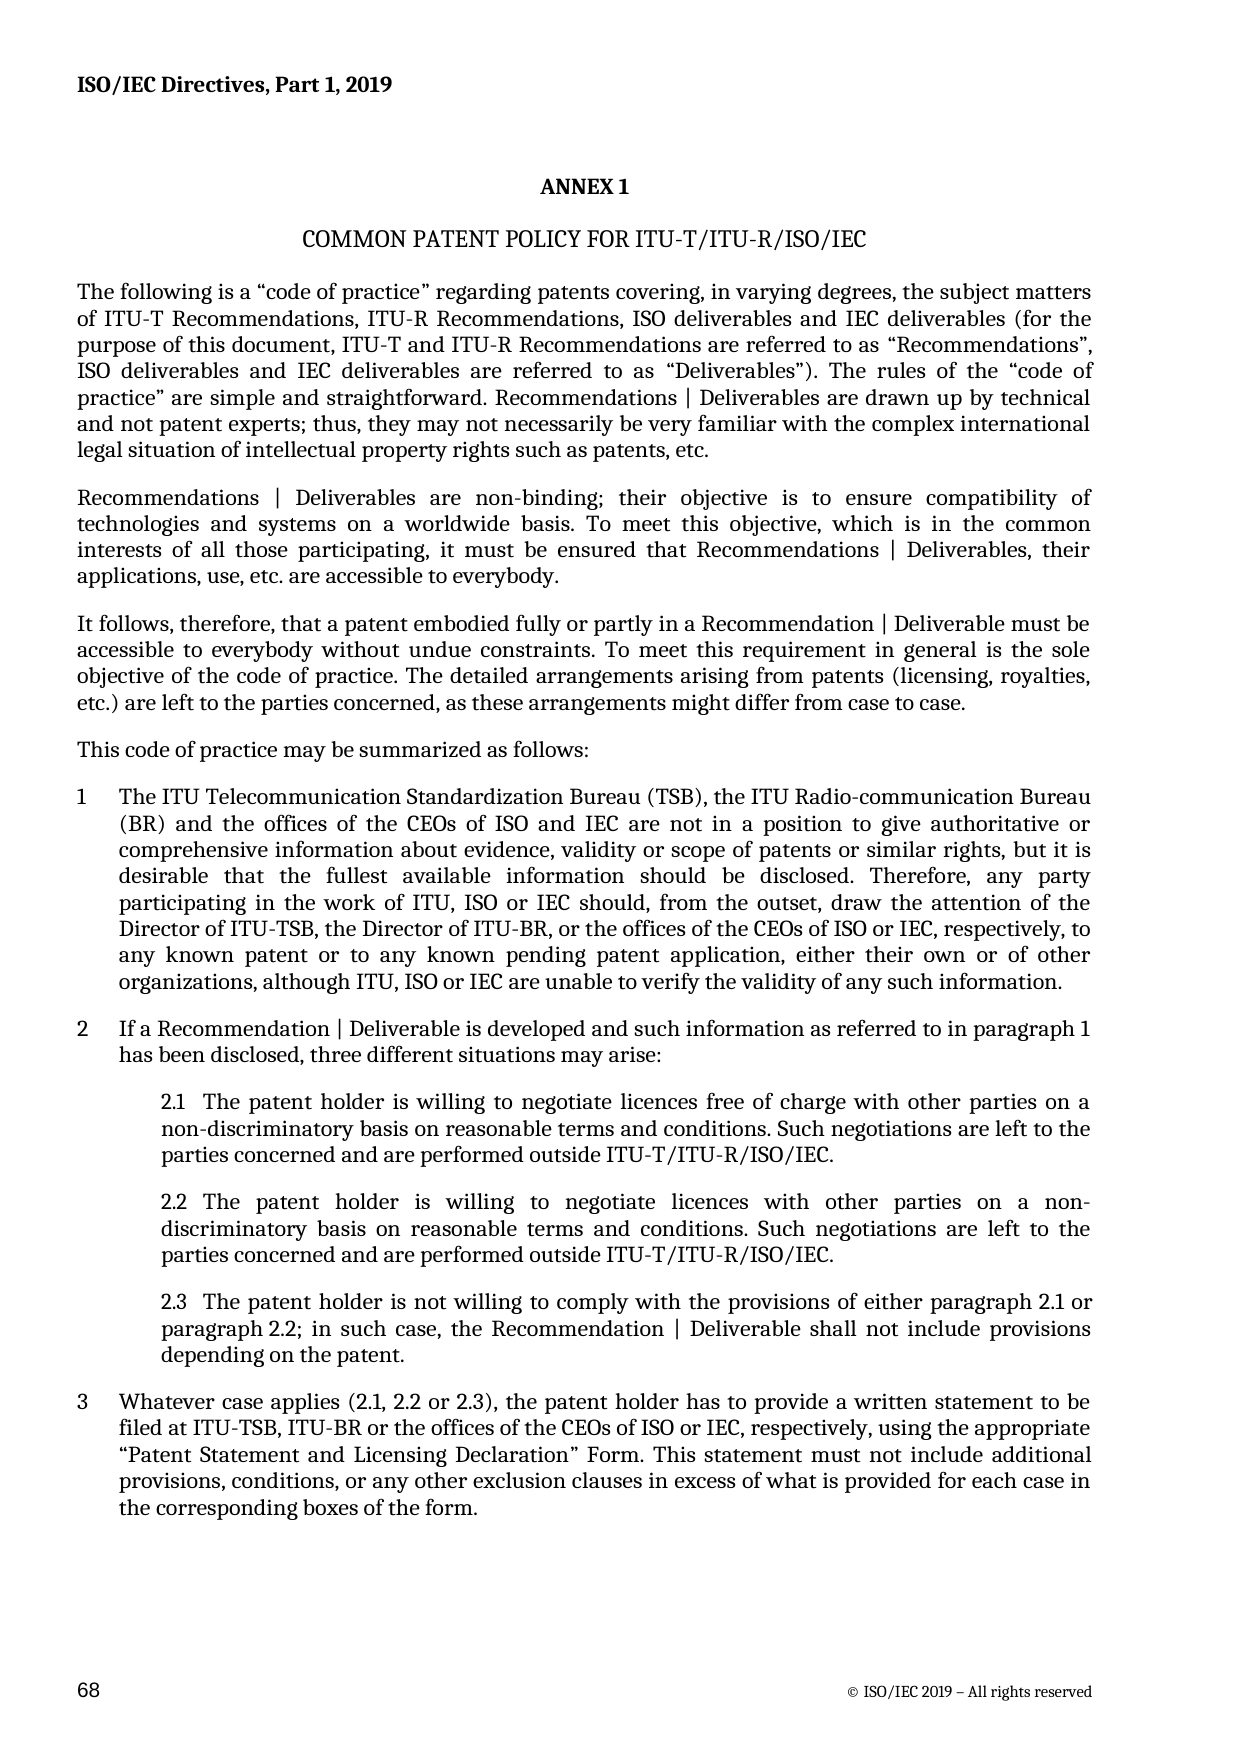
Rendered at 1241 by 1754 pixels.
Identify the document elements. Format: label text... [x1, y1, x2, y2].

list 2.3 The patent holder is not willing to comply with the provisions of either paragraph 2.1 or paragraph 2.2; in such case, the Recommendation | Deliverable shall not include provisions depending on the patent. [161, 1289, 1092, 1368]
list 2.2 The patent holder is willing to negotiate licences with other parties on a non-discriminatory basis on reasonable terms and conditions. Such negotiations are left to the parties concerned and are performed outside ITU-T/ITU-R/ISO/IEC. [161, 1189, 1092, 1268]
list 2 If a Recommendation | Deliverable is developed and such information as referred to in paragraph 1 has been disclosed, three different situations may arise: [77, 1016, 1092, 1068]
text This code of practice may be summarized as follows: [77, 737, 1092, 763]
text ANNEX 1 [77, 174, 1092, 200]
text It follows, therefore, that a patent embodied fully or partly in a Recommendation | Deliverable must be accessible to everybody without undue constraints. To meet this requirement in general is the sole objective of the code of practice. The detailed arrangements arising from patents (licensing, royalties, etc.) are left to the parties concerned, as these arrangements might differ from case to case. [77, 611, 1092, 716]
text The following is a “code of practice” regarding patents covering, in varying degrees, the subject matters of ITU-T Recommendations, ITU-R Recommendations, ISO deliverables and IEC deliverables (for the purpose of this document, ITU-T and ITU-R Recommendations are referred to as “Recommendations”, ISO deliverables and IEC deliverables are referred to as “Deliverables”). The rules of the “code of practice” are simple and straightforward. Recommendations | Deliverables are drawn up by technical and not patent experts; thus, they may not necessarily be very familiar with the complex international legal situation of intellectual property rights such as patents, etc. [77, 279, 1092, 463]
list 2.1 The patent holder is willing to negotiate licences free of charge with other parties on a non-discriminatory basis on reasonable terms and conditions. Such negotiations are left to the parties concerned and are performed outside ITU-T/ITU-R/ISO/IEC. [161, 1089, 1092, 1168]
list 1 The ITU Telecommunication Standardization Bureau (TSB), the ITU Radio-communication Bureau (BR) and the offices of the CEOs of ISO and IEC are not in a position to give authoritative or comprehensive information about evidence, validity or scope of patents or similar rights, but it is desirable that the fullest available information should be disclosed. Therefore, any party participating in the work of ITU, ISO or IEC should, from the outset, draw the attention of the Director of ITU-TSB, the Director of ITU-BR, or the offices of the CEOs of ISO or IEC, respectively, to any known patent or to any known pending patent application, either their own or of other organizations, although ITU, ISO or IEC are unable to verify the validity of any such information. [77, 784, 1092, 995]
text COMMON PATENT POLICY FOR ITU-T/ITU-R/ISO/IEC [77, 225, 1092, 254]
list 3 Whatever case applies (2.1, 2.2 or 2.3), the patent holder has to provide a written statement to be filed at ITU-TSB, ITU-BR or the offices of the CEOs of ISO or IEC, respectively, using the appropriate “Patent Statement and Licensing Declaration” Form. This statement must not include additional provisions, conditions, or any other exclusion clauses in excess of what is provided for each case in the corresponding boxes of the form. [77, 1389, 1092, 1521]
text Recommendations | Deliverables are non-binding; their objective is to ensure compatibility of technologies and systems on a worldwide basis. To meet this objective, which is in the common interests of all those participating, it must be ensured that Recommendations | Deliverables, their applications, use, etc. are accessible to everybody. [77, 484, 1092, 590]
